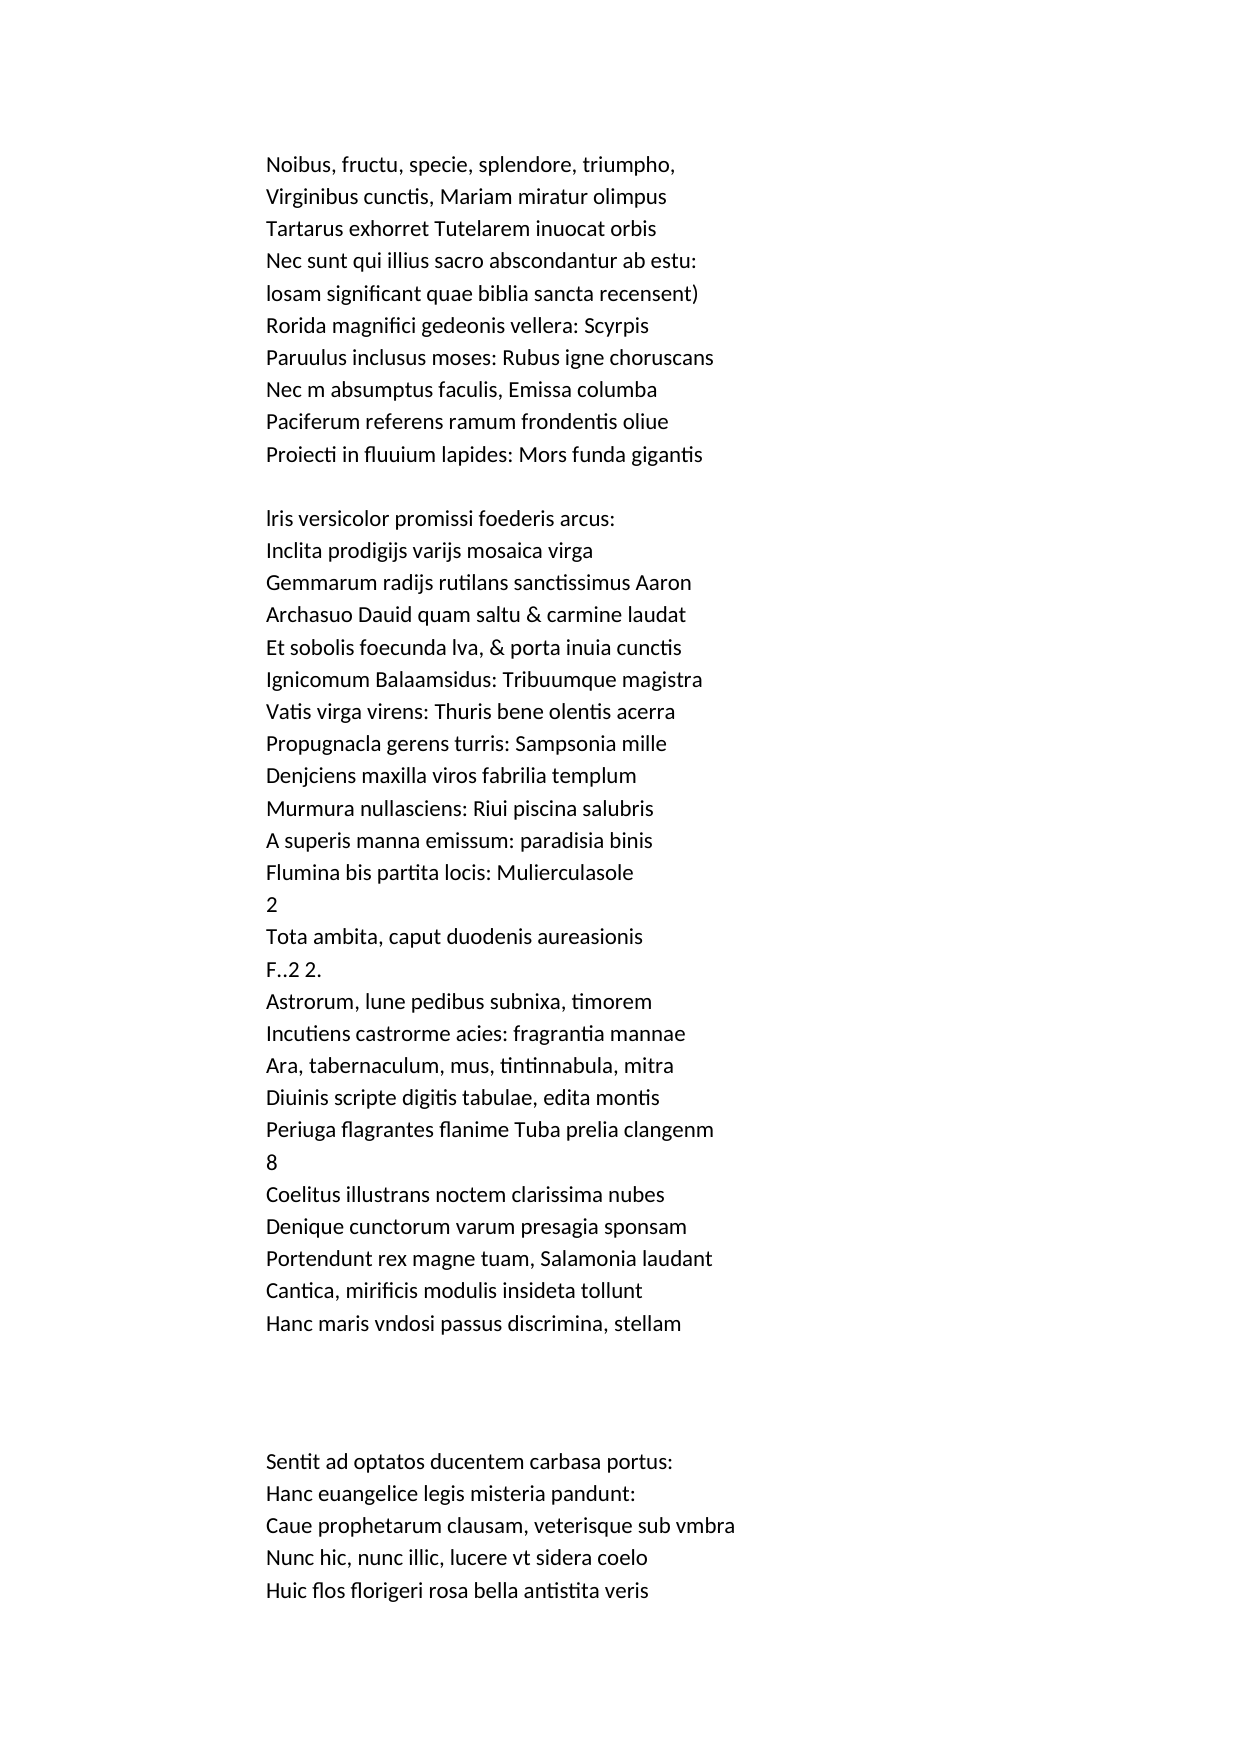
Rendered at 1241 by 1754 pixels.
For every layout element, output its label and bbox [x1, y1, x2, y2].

text [266, 1447, 1090, 1604]
text [266, 150, 1090, 1369]
